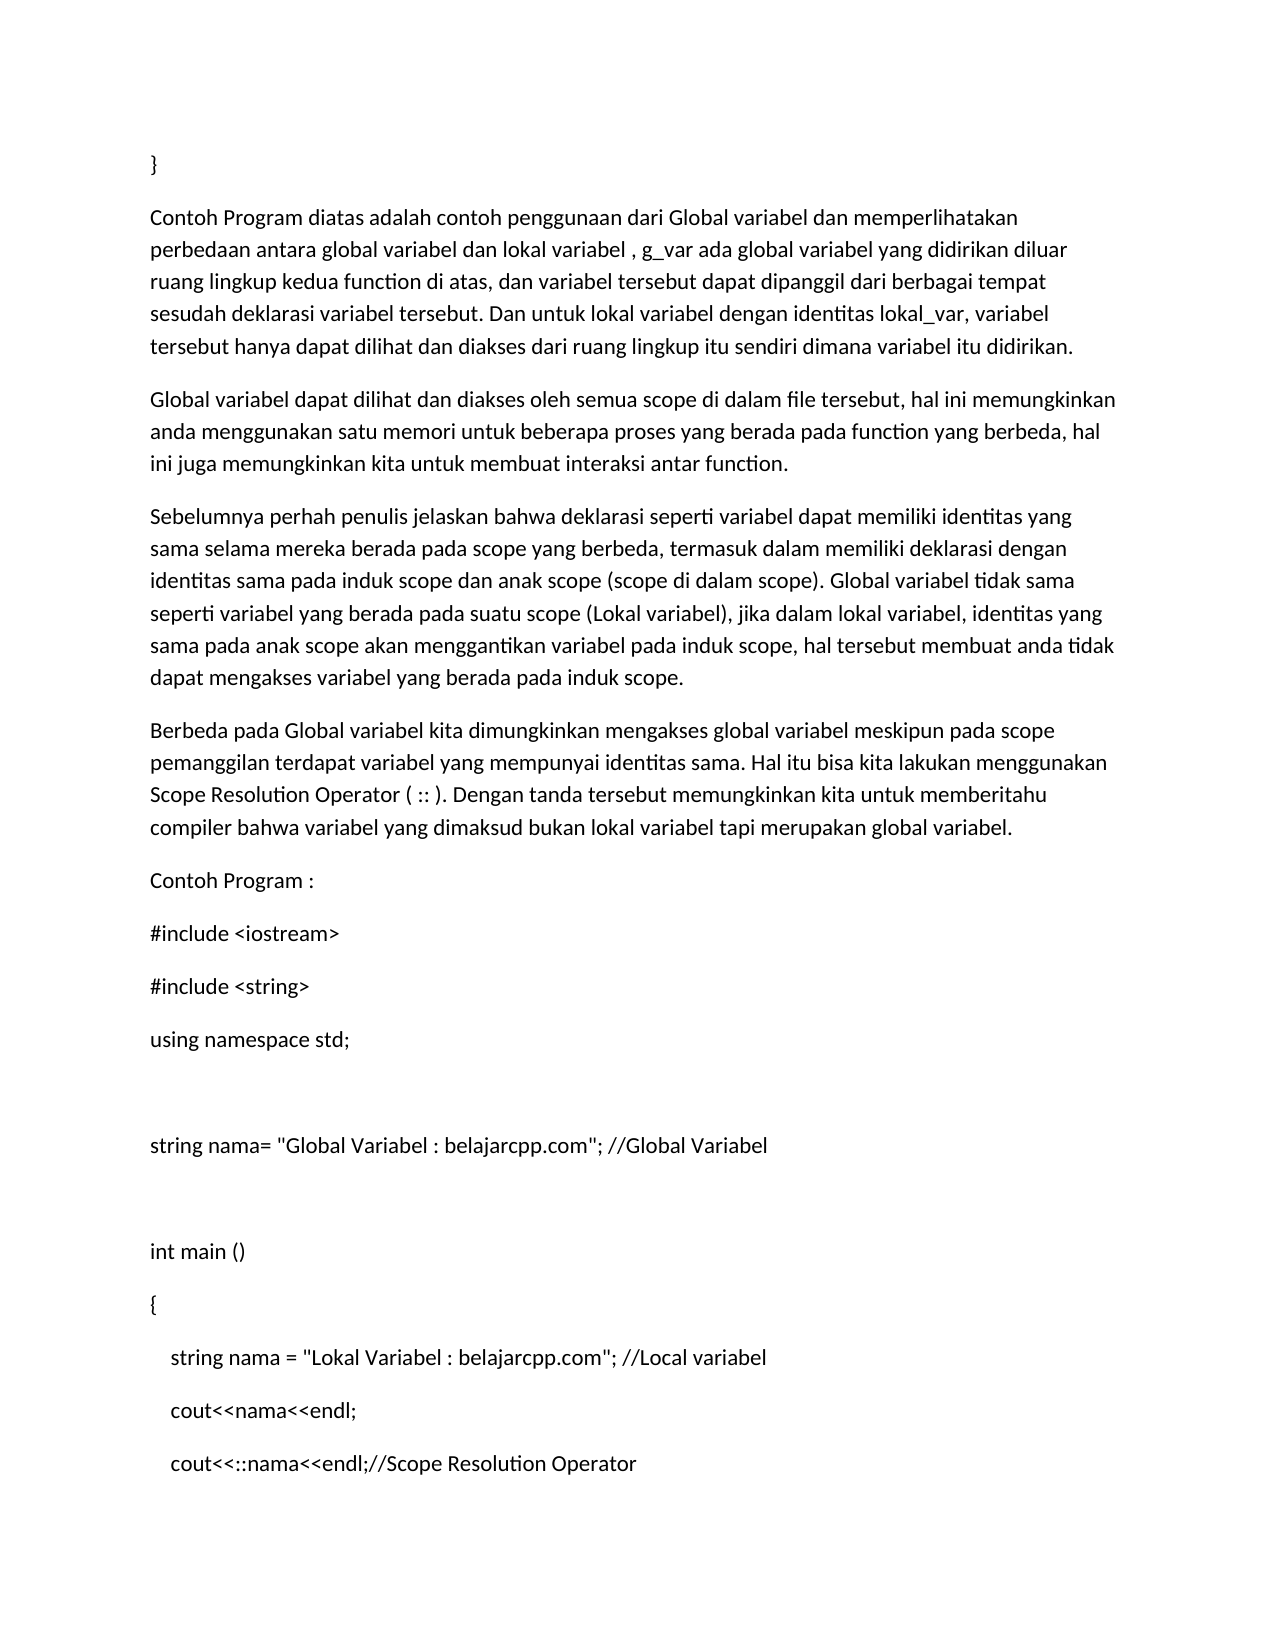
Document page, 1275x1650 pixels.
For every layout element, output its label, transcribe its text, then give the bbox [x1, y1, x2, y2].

text #include <string> [150, 972, 1125, 1000]
text { [150, 1290, 1125, 1318]
text #include <iostream> [150, 919, 1125, 947]
text string nama= "Global Variabel : belajarcpp.com"; //Global Variabel [150, 1131, 1125, 1159]
text Sebelumnya perhah penulis jelaskan bahwa deklarasi seperti variabel dapat memiliki identitas yang sama selama mereka berada pada scope yang berbeda, termasuk dalam memiliki deklarasi dengan identitas sama pada induk scope dan anak scope (scope di dalam scope). Global variabel tidak sama seperti variabel yang berada pada suatu scope (Lokal variabel), jika dalam lokal variabel, identitas yang sama pada anak scope akan menggantikan variabel pada induk scope, hal tersebut membuat anda tidak dapat mengakses variabel yang berada pada induk scope. [150, 502, 1125, 691]
text int main () [150, 1237, 1125, 1265]
text string nama = "Lokal Variabel : belajarcpp.com"; //Local variabel [150, 1343, 1125, 1371]
text Contoh Program diatas adalah contoh penggunaan dari Global variabel dan memperlihatakan perbedaan antara global variabel dan lokal variabel , g_var ada global variabel yang didirikan diluar ruang lingkup kedua function di atas, dan variabel tersebut dapat dipanggil dari berbagai tempat sesudah deklarasi variabel tersebut. Dan untuk lokal variabel dengan identitas lokal_var, variabel tersebut hanya dapat dilihat dan diakses dari ruang lingkup itu sendiri dimana variabel itu didirikan. [150, 203, 1125, 360]
text Contoh Program : [150, 866, 1125, 894]
text Global variabel dapat dilihat dan diakses oleh semua scope di dalam file tersebut, hal ini memungkinkan anda menggunakan satu memori untuk beberapa proses yang berada pada function yang berbeda, hal ini juga memungkinkan kita untuk membuat interaksi antar function. [150, 385, 1125, 477]
text using namespace std; [150, 1025, 1125, 1053]
text Berbeda pada Global variabel kita dimungkinkan mengakses global variabel meskipun pada scope pemanggilan terdapat variabel yang mempunyai identitas sama. Hal itu bisa kita lakukan menggunakan Scope Resolution Operator ( :: ). Dengan tanda tersebut memungkinkan kita untuk memberitahu compiler bahwa variabel yang dimaksud bukan lokal variabel tapi merupakan global variabel. [150, 716, 1125, 841]
text cout<<nama<<endl; [150, 1396, 1125, 1424]
text } [150, 150, 1125, 178]
text cout<<::nama<<endl;//Scope Resolution Operator [150, 1449, 1125, 1477]
